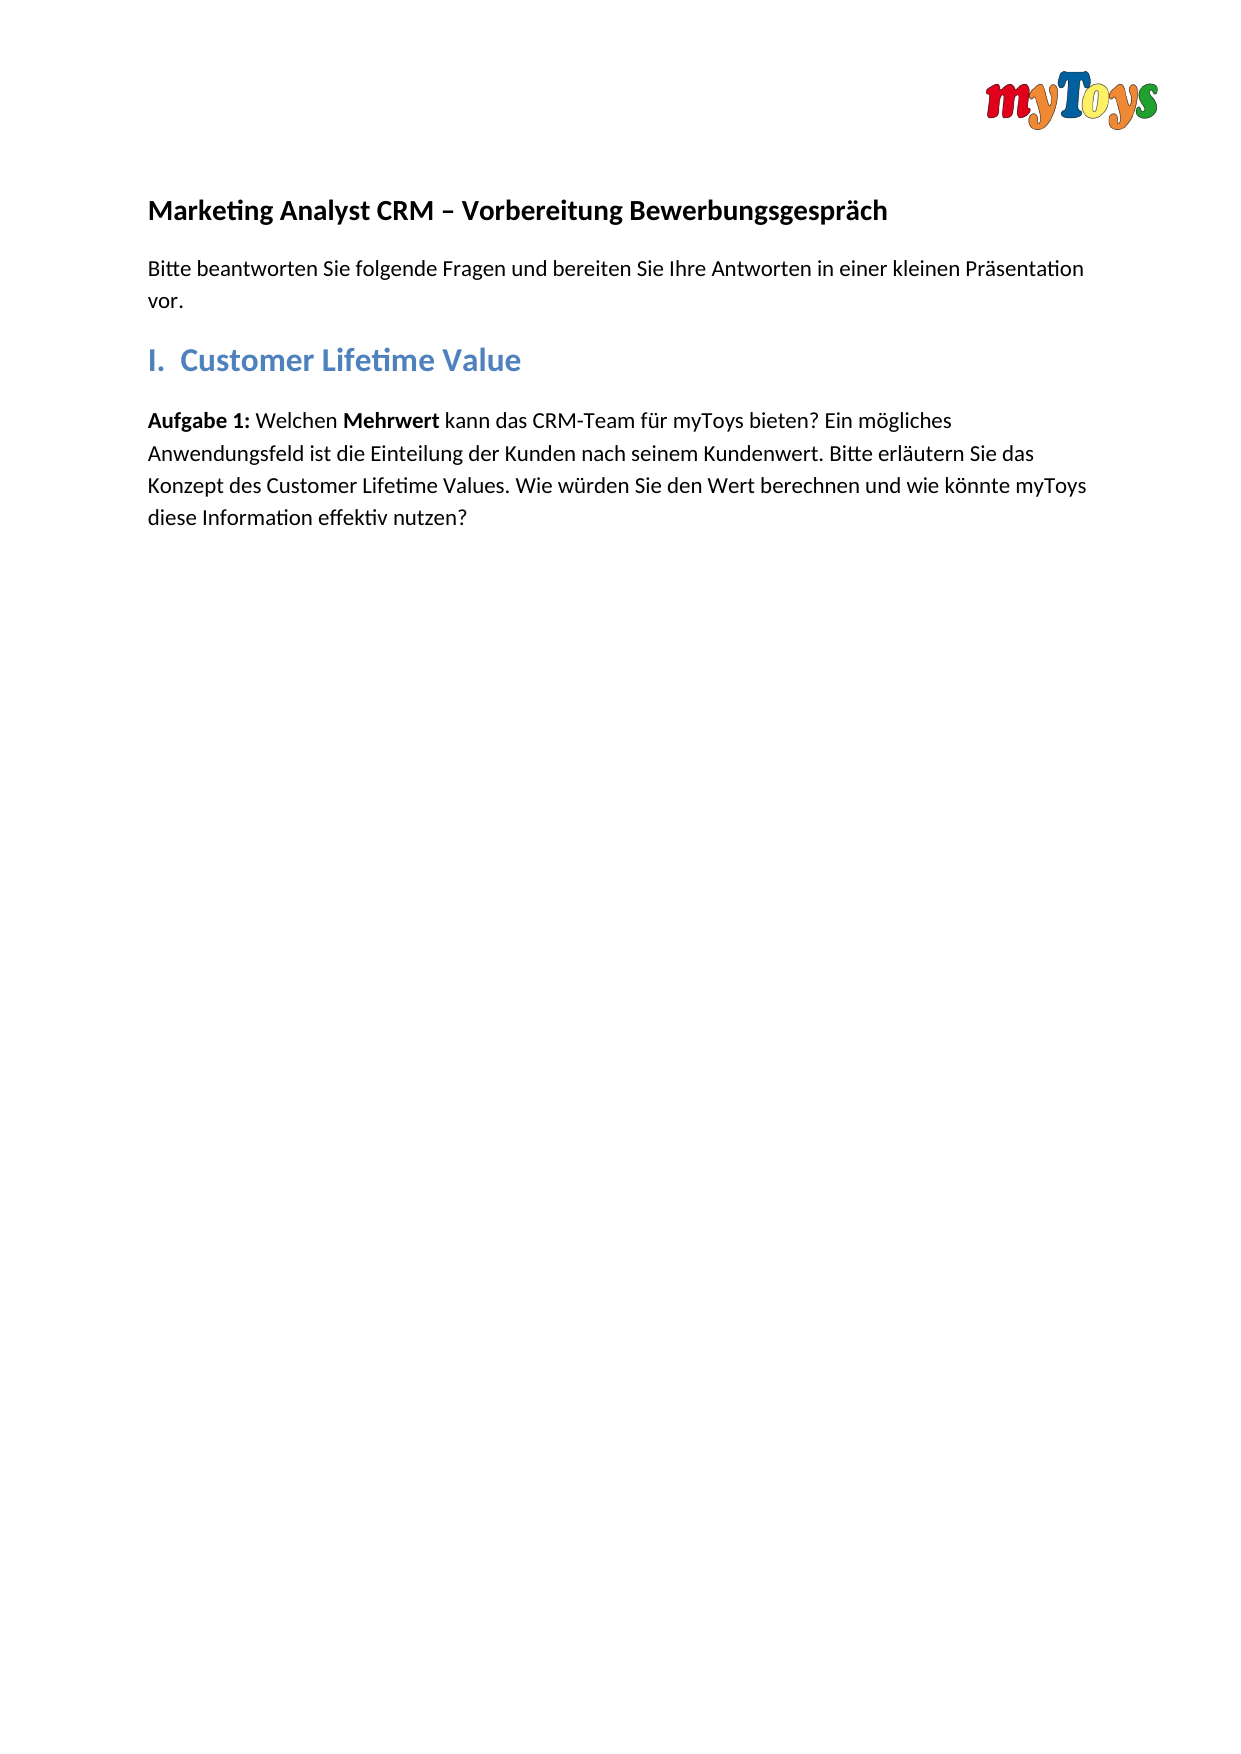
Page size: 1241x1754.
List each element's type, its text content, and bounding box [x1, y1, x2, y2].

text Bitte beantworten Sie folgende Fragen und bereiten Sie Ihre Antworten in einer kleinen Präsentation vor. [148, 254, 1093, 314]
text I. Customer Lifetime Value [148, 339, 1093, 380]
text Marketing Analyst CRM – Vorbereitung Bewerbungsgespräch [148, 192, 1093, 228]
picture [970, 25, 1174, 177]
text Aufgabe 1: Welchen Mehrwert kann das CRM-Team für myToys bieten? Ein mögliches Anwendungsfeld ist die Einteilung der Kunden nach seinem Kundenwert. Bitte erläutern Sie das Konzept des Customer Lifetime Values. Wie würden Sie den Wert berechnen und wie könnte myToys diese Information effektiv nutzen? [148, 407, 1093, 531]
